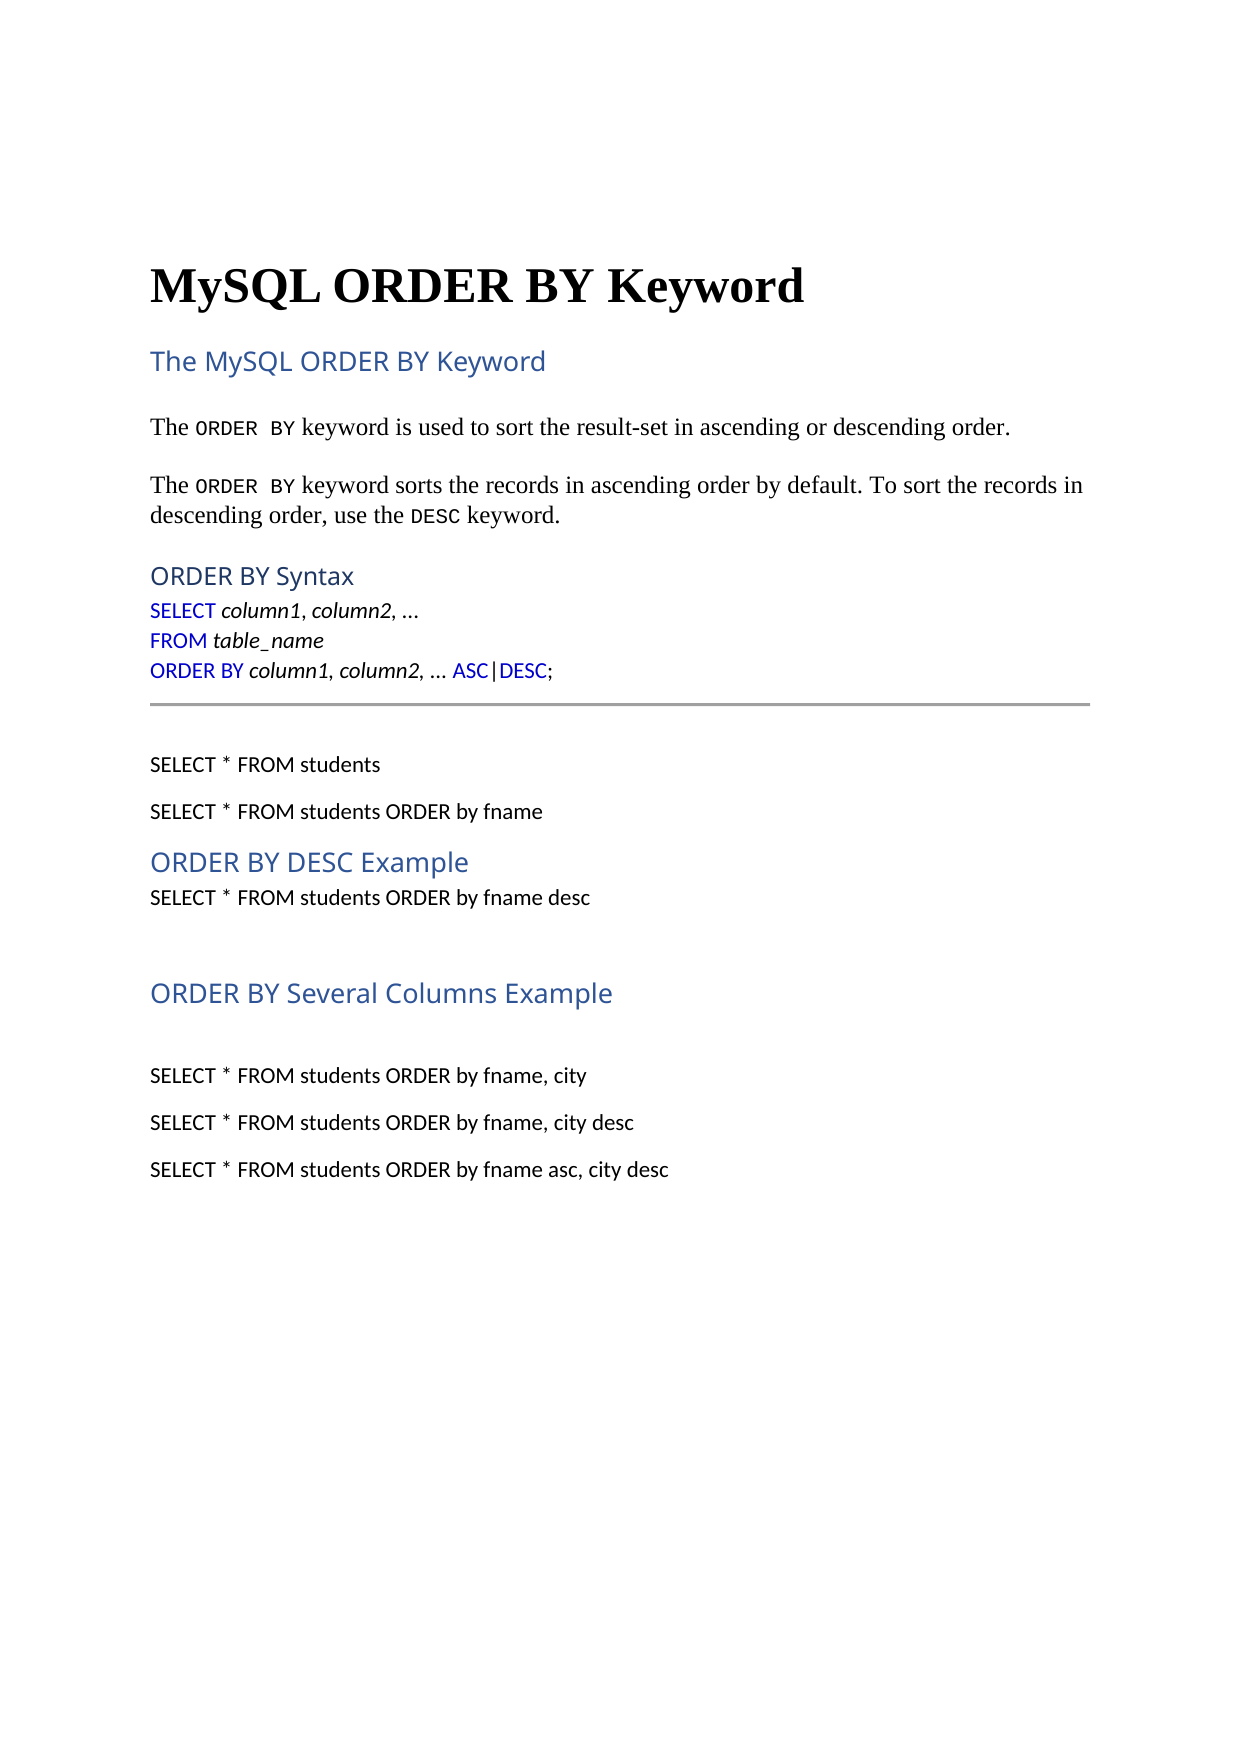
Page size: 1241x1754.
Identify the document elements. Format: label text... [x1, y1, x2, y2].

text SELECT * FROM students ORDER by fname asc, city desc [150, 1155, 1090, 1183]
subtitle MySQL ORDER BY Keyword [150, 256, 1090, 314]
text The ORDER BY keyword is used to sort the result-set in ascending or descending order. [150, 412, 1090, 441]
text SELECT * FROM students ORDER by fname [150, 797, 1090, 825]
text SELECT * FROM students ORDER by fname, city [150, 1061, 1090, 1089]
subtitle ORDER BY DESC Example [150, 844, 1090, 881]
subtitle ORDER BY Several Columns Example [150, 974, 1090, 1011]
text SELECT column1, column2, ... FROM table_name ORDER BY column1, column2, ... ASC|DESC; [150, 596, 1090, 684]
text SELECT * FROM students [150, 750, 1090, 778]
text The ORDER BY keyword sorts the records in ascending order by default. To sort the records in descending order, use the DESC keyword. [150, 471, 1090, 530]
text SELECT * FROM students ORDER by fname, city desc [150, 1108, 1090, 1136]
text SELECT * FROM students ORDER by fname desc [150, 883, 1090, 911]
subtitle The MySQL ORDER BY Keyword [150, 343, 1090, 380]
subtitle ORDER BY Syntax [150, 559, 1090, 593]
